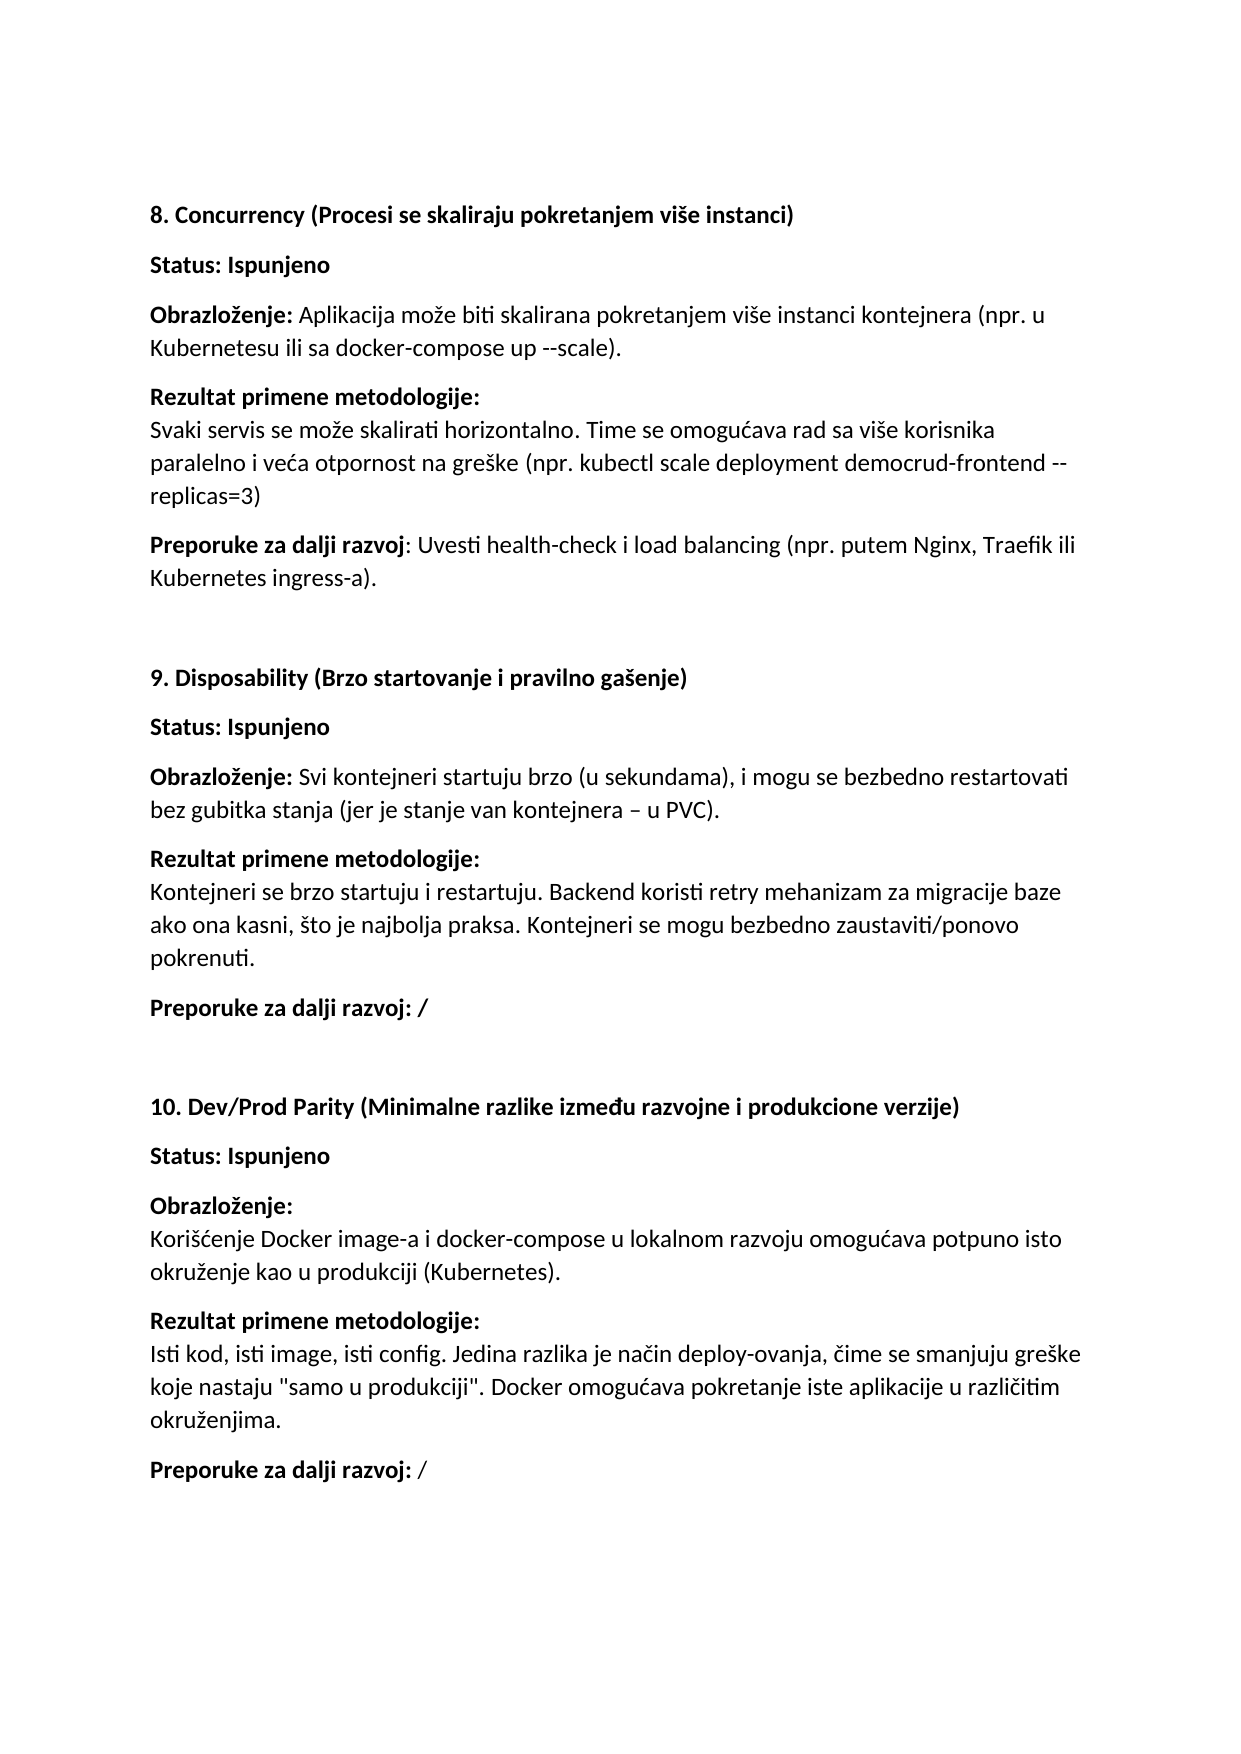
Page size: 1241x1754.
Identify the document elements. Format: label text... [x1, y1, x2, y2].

text Preporuke za dalji razvoj: / [150, 992, 1090, 1022]
text Obrazloženje: Korišćenje Docker image-a i docker-compose u lokalnom razvoju omogućava potpuno isto okruženje kao u produkciji (Kubernetes). [150, 1190, 1090, 1286]
text 9. Disposability (Brzo startovanje i pravilno gašenje) [150, 662, 1090, 692]
text Rezultat primene metodologije: Svaki servis se može skalirati horizontalno. Time se omogućava rad sa više korisnika paralelno i veća otpornost na greške (npr. kubectl scale deployment democrud-frontend --replicas=3) [150, 381, 1090, 511]
text Rezultat primene metodologije: Kontejneri se brzo startuju i restartuju. Backend koristi retry mehanizam za migracije baze ako ona kasni, što je najbolja praksa. Kontejneri se mogu bezbedno zaustaviti/ponovo pokrenuti. [150, 843, 1090, 973]
text Rezultat primene metodologije: Isti kod, isti image, isti config. Jedina razlika je način deploy-ovanja, čime se smanjuju greške koje nastaju "samo u produkciji". Docker omogućava pokretanje iste aplikacije u različitim okruženjima. [150, 1305, 1090, 1435]
text Preporuke za dalji razvoj: / [150, 1454, 1090, 1484]
text Status: Ispunjeno [150, 1140, 1090, 1171]
text Status: Ispunjeno [150, 711, 1090, 742]
text Status: Ispunjeno [150, 249, 1090, 280]
text Preporuke za dalji razvoj: Uvesti health-check i load balancing (npr. putem Nginx, Traefik ili Kubernetes ingress-a). [150, 529, 1090, 593]
text 10. Dev/Prod Parity (Minimalne razlike između razvojne i produkcione verzije) [150, 1091, 1090, 1121]
text Obrazloženje: Aplikacija može biti skalirana pokretanjem više instanci kontejnera (npr. u Kubernetesu ili sa docker-compose up --scale). [150, 299, 1090, 362]
text 8. Concurrency (Procesi se skaliraju pokretanjem više instanci) [150, 199, 1090, 230]
text Obrazloženje: Svi kontejneri startuju brzo (u sekundama), i mogu se bezbedno restartovati bez gubitka stanja (jer je stanje van kontejnera – u PVC). [150, 761, 1090, 824]
